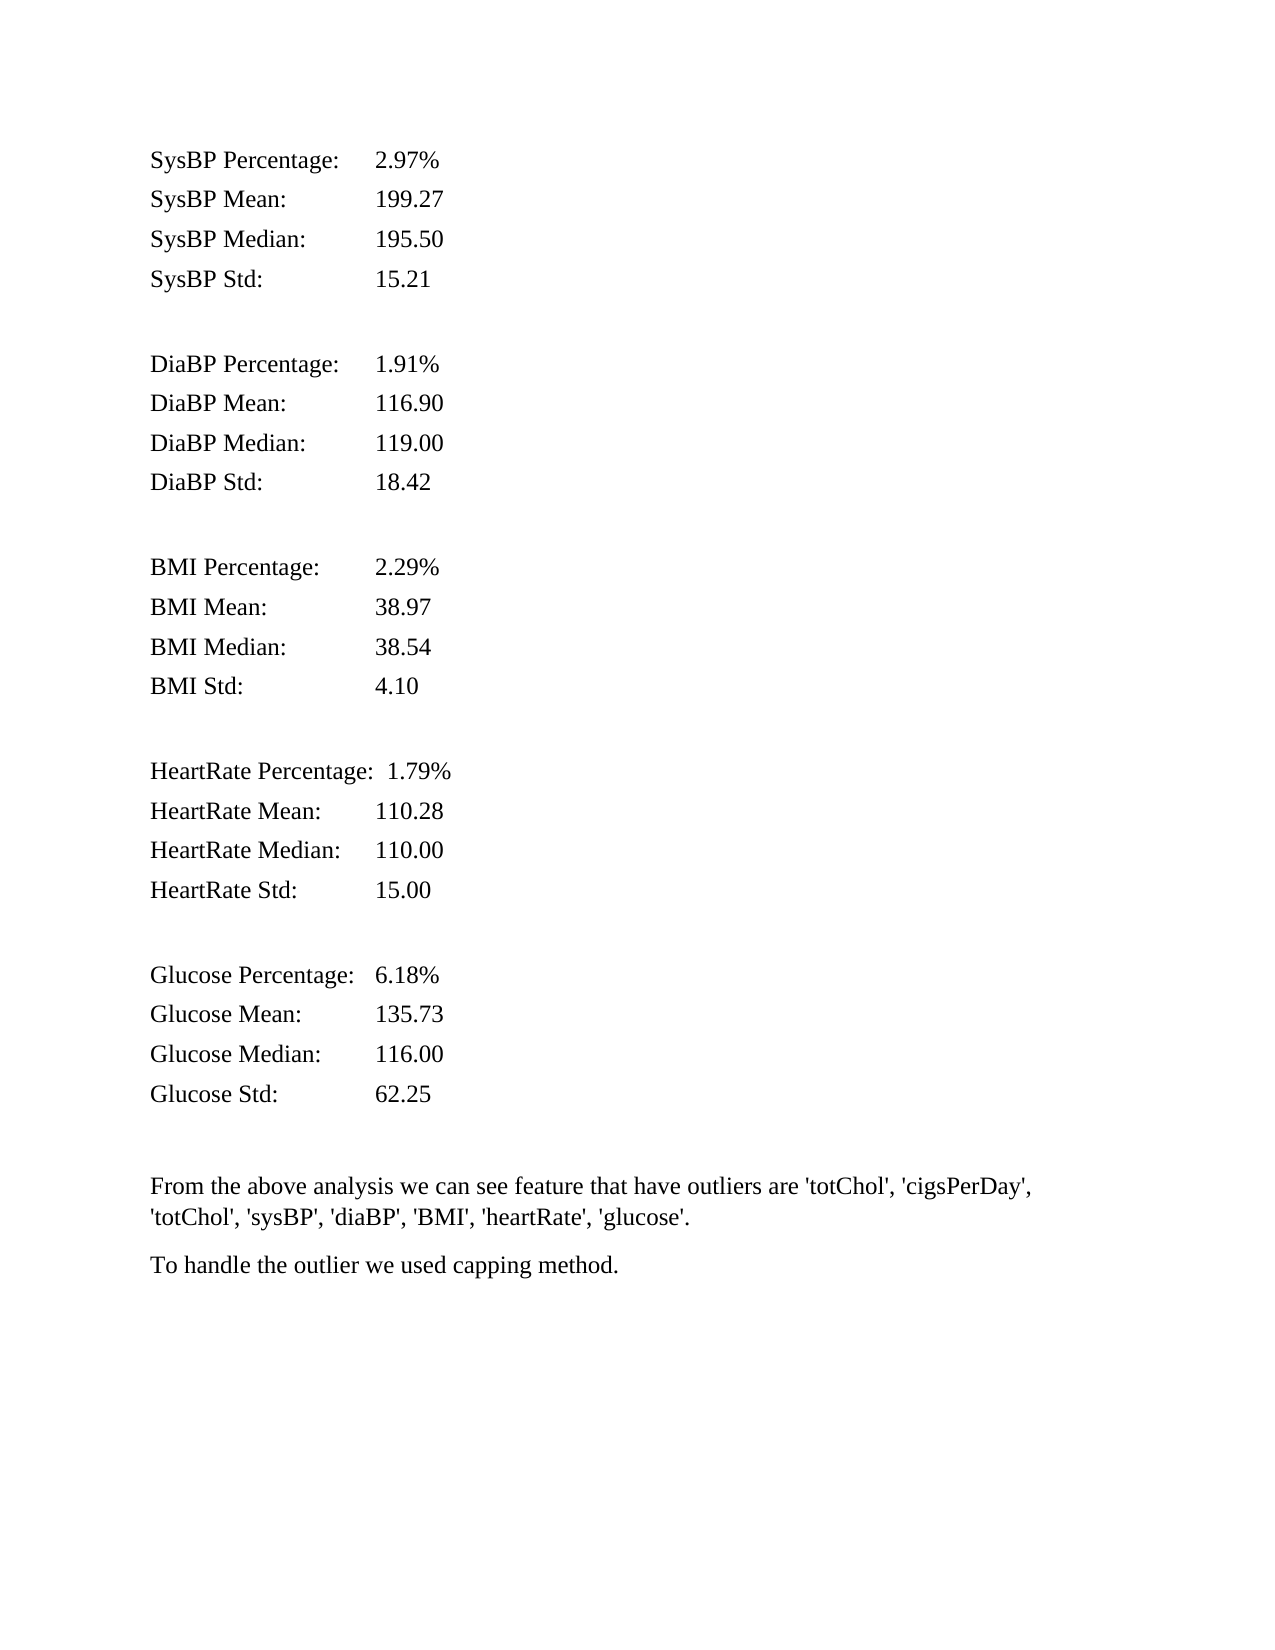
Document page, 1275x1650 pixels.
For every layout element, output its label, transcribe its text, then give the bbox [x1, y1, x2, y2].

text Glucose Mean: 135.73 [150, 1004, 1125, 1027]
text Glucose Std: 62.25 [150, 1084, 1125, 1107]
text SysBP Mean: 199.27 [150, 189, 1125, 212]
text Glucose Percentage: 6.18% [150, 965, 1125, 988]
text SysBP Percentage: 2.97% [150, 150, 1125, 173]
text SysBP Median: 195.50 [150, 229, 1125, 252]
text From the above analysis we can see feature that have outliers are 'totChol', 'cigsPerDay', 'totChol', 'sysBP', 'diaBP', 'BMI', 'heartRate', 'glucose'. [150, 1171, 1125, 1231]
text HeartRate Mean: 110.28 [150, 801, 1125, 824]
text BMI Percentage: 2.29% [150, 557, 1125, 580]
text DiaBP Mean: 116.90 [150, 393, 1125, 416]
text DiaBP Median: 119.00 [150, 433, 1125, 456]
text HeartRate Std: 15.00 [150, 880, 1125, 903]
text To handle the outlier we used capping method. [150, 1250, 1125, 1278]
text HeartRate Median: 110.00 [150, 840, 1125, 863]
text DiaBP Std: 18.42 [150, 472, 1125, 495]
text DiaBP Percentage: 1.91% [150, 354, 1125, 377]
text SysBP Std: 15.21 [150, 269, 1125, 292]
text BMI Mean: 38.97 [150, 597, 1125, 620]
text HeartRate Percentage: 1.79% [150, 761, 1125, 784]
text BMI Std: 4.10 [150, 676, 1125, 699]
text Glucose Median: 116.00 [150, 1044, 1125, 1067]
text BMI Median: 38.54 [150, 637, 1125, 659]
